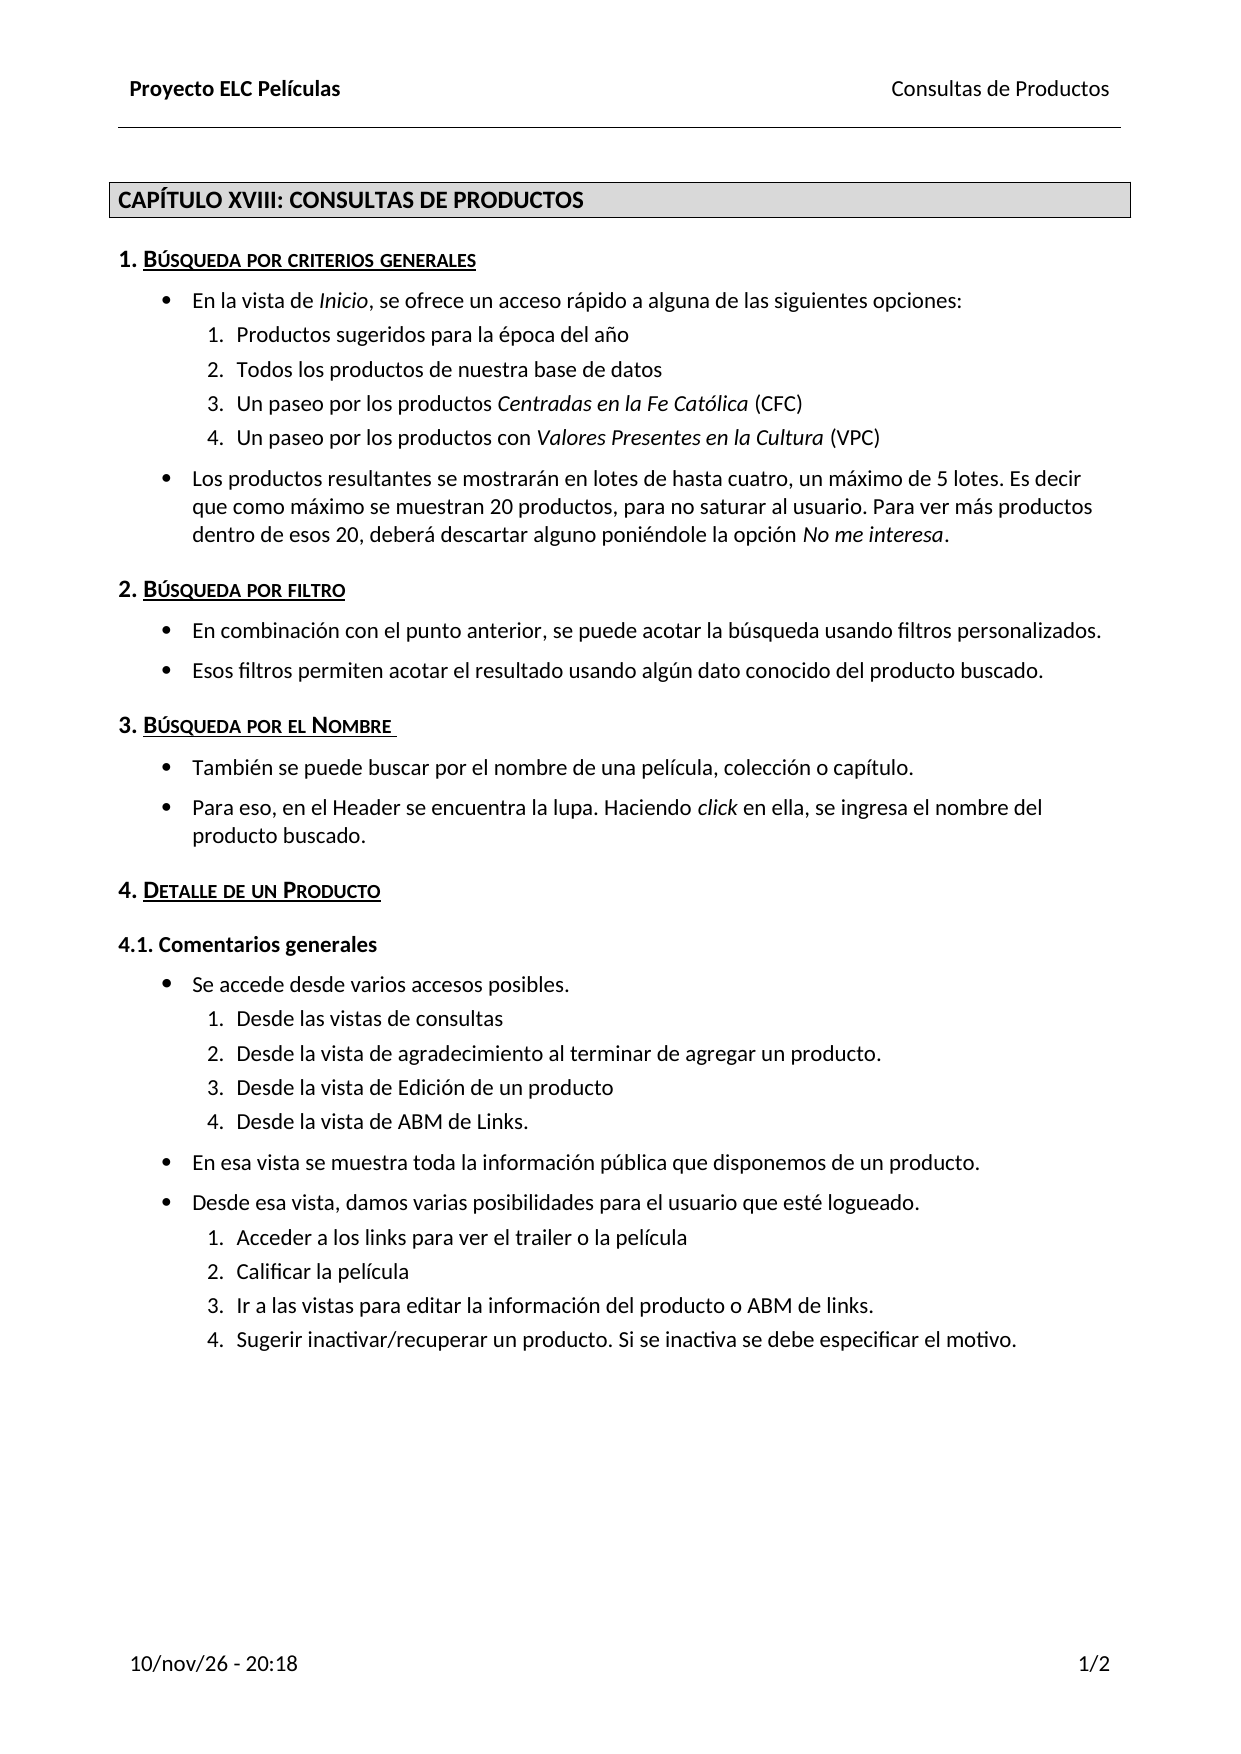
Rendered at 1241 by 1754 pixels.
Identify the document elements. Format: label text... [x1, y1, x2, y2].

text En esa vista se muestra toda la información pública que disponemos de un producto. [162, 1148, 1122, 1176]
text Se accede desde varios accesos posibles. [162, 970, 1122, 998]
text Desde esa vista, damos varias posibilidades para el usuario que esté logueado. [162, 1188, 1122, 1216]
subtitle Consultas de Productos [110, 183, 1130, 217]
subtitle Búsqueda por criterios generales [118, 243, 1122, 274]
text También se puede buscar por el nombre de una película, colección o capítulo. [162, 753, 1122, 781]
text Un paseo por los productos Centradas en la Fe Católica (CFC) [207, 389, 1122, 417]
text Productos sugeridos para la época del año [207, 321, 1122, 349]
text En combinación con el punto anterior, se puede acotar la búsqueda usando filtros personalizados. [162, 616, 1122, 644]
text Todos los productos de nuestra base de datos [207, 355, 1122, 383]
text Desde la vista de agradecimiento al terminar de agregar un producto. [207, 1039, 1122, 1067]
text Acceder a los links para ver el trailer o la película [207, 1223, 1122, 1251]
text Ir a las vistas para editar la información del producto o ABM de links. [207, 1291, 1122, 1319]
text Para eso, en el Header se encuentra la lupa. Haciendo click en ella, se ingresa el nombre del producto buscado. [162, 793, 1122, 849]
text Desde la vista de ABM de Links. [207, 1107, 1122, 1135]
subtitle Búsqueda por el Nombre [118, 709, 1122, 740]
text Sugerir inactivar/recuperar un producto. Si se inactiva se debe especificar el motivo. [207, 1325, 1122, 1353]
text Desde las vistas de consultas [207, 1004, 1122, 1032]
text Desde la vista de Edición de un producto [207, 1073, 1122, 1101]
text En la vista de Inicio, se ofrece un acceso rápido a alguna de las siguientes opciones: [162, 286, 1122, 314]
subtitle Búsqueda por filtro [118, 573, 1122, 603]
text Esos filtros permiten acotar el resultado usando algún dato conocido del producto buscado. [162, 657, 1122, 684]
text Calificar la película [207, 1257, 1122, 1285]
text Un paseo por los productos con Valores Presentes en la Cultura (VPC) [207, 423, 1122, 451]
text Los productos resultantes se mostrarán en lotes de hasta cuatro, un máximo de 5 lotes. Es decir que como máximo se muestran 20 productos, para no saturar al usuario. Para ver más productos dentro de esos 20, deberá descartar alguno poniéndole la opción No me interesa. [162, 464, 1122, 548]
subtitle Comentarios generales [118, 930, 1122, 958]
subtitle Detalle de un Producto [118, 874, 1122, 905]
